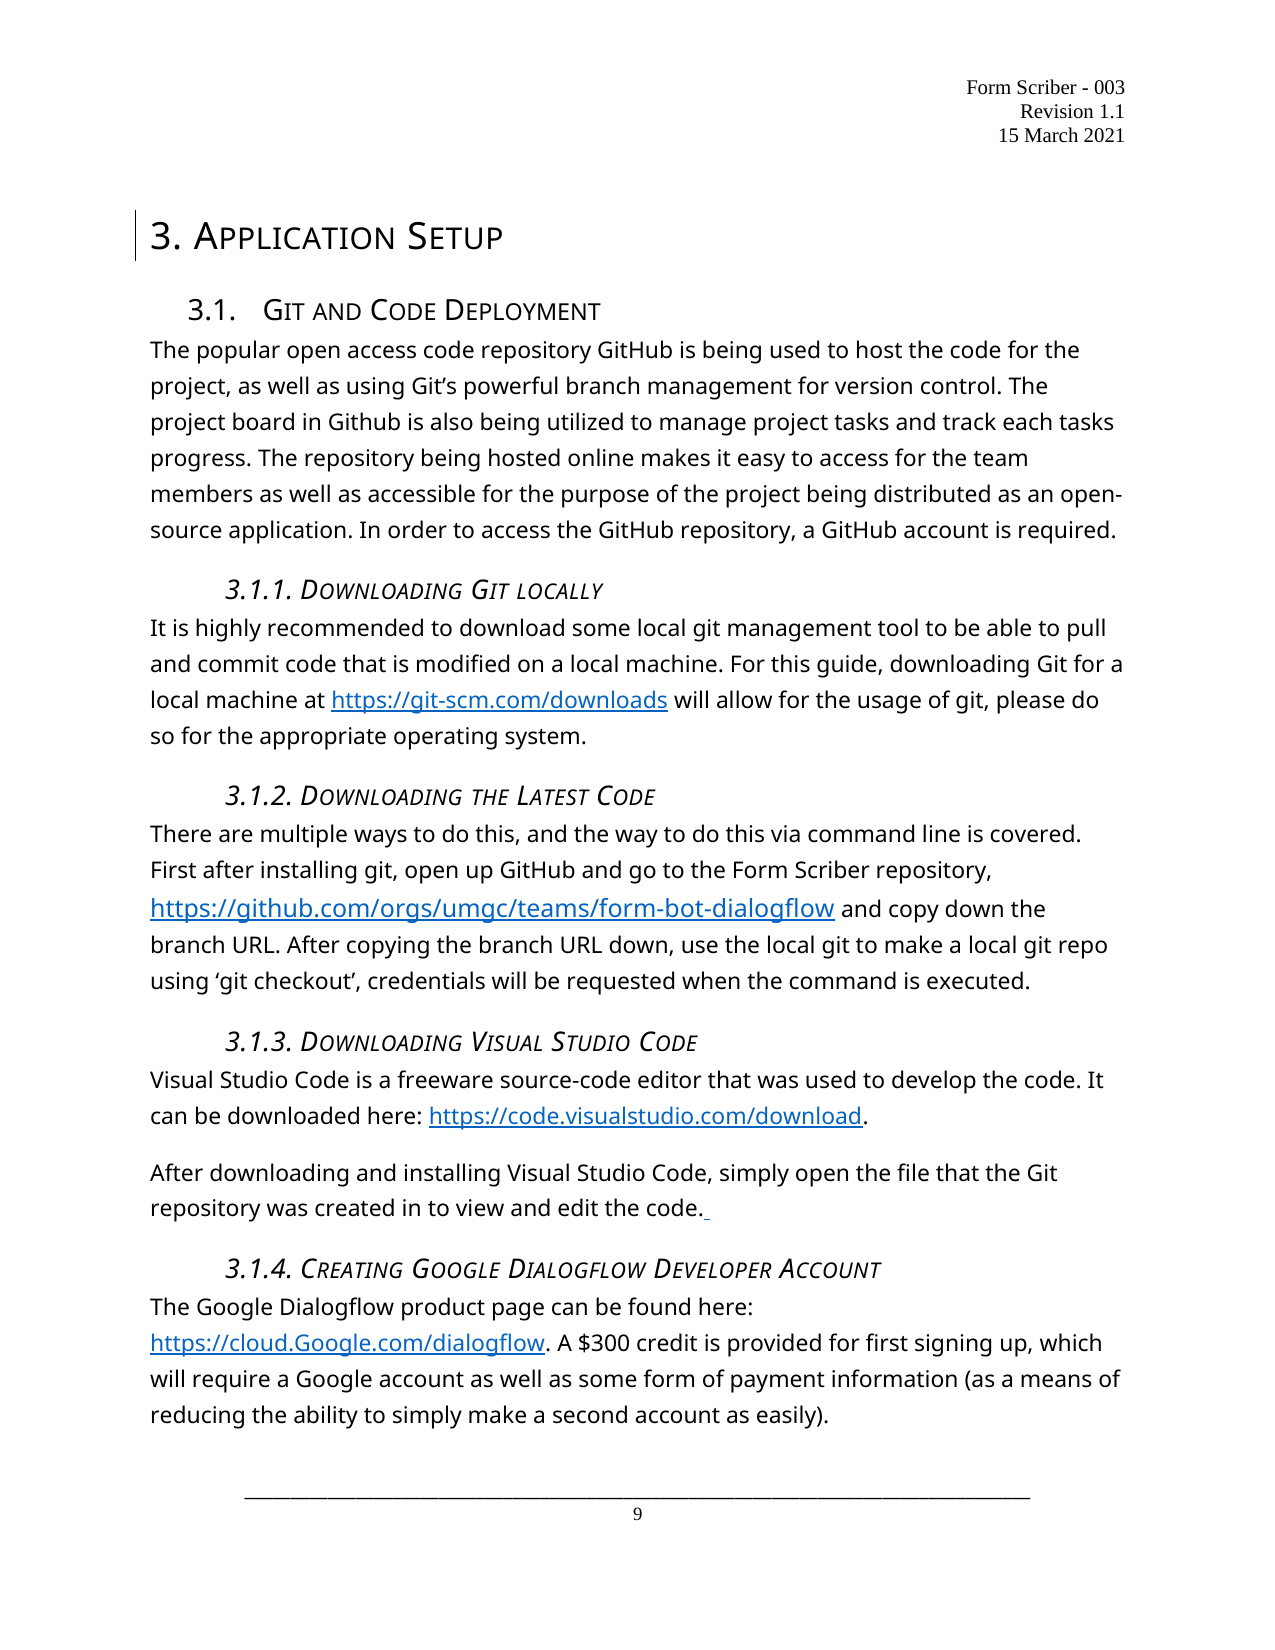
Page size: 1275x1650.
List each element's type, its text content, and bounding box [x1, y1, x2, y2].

text After downloading and installing Visual Studio Code, simply open the file that the Git repository was created in to view and edit the code. [150, 1156, 1125, 1224]
subtitle Application Setup [150, 210, 1125, 261]
subtitle Git and Code Deployment [187, 289, 1125, 329]
text It is highly recommended to download some local git management tool to be able to pull and commit code that is modified on a local machine. For this guide, downloading Git for a local machine at https://git-scm.com/downloads will allow for the usage of git, please do so for the appropriate operating system. [150, 612, 1125, 751]
text The popular open access code repository GitHub is being used to host the code for the project, as well as using Git’s powerful branch management for version control. The project board in Github is also being utilized to manage project tasks and track each tasks progress. The repository being hosted online makes it easy to access for the team members as well as accessible for the purpose of the project being distributed as an open-source application. In order to access the GitHub repository, a GitHub account is required. [150, 334, 1125, 545]
text The Google Dialogflow product page can be found here: https://cloud.Google.com/dialogflow. A $300 credit is provided for first signing up, which will require a Google account as well as some form of payment information (as a means of reducing the ability to simply make a second account as easily). [150, 1291, 1125, 1430]
text Visual Studio Code is a freeware source-code editor that was used to develop the code. It can be downloaded here: https://code.visualstudio.com/download. [150, 1064, 1125, 1131]
subtitle Downloading the Latest Code [225, 777, 1125, 813]
subtitle Downloading Visual Studio Code [225, 1022, 1125, 1059]
subtitle Downloading Git locally [225, 570, 1125, 607]
text There are multiple ways to do this, and the way to do this via command line is covered. First after installing git, open up GitHub and go to the Form Scriber repository, https://github.com/orgs/umgc/teams/form-bot-dialogflow and copy down the branch URL. After copying the branch URL down, use the local git to make a local git repo using ‘git checkout’, credentials will be requested when the command is executed. [150, 818, 1125, 997]
subtitle Creating Google Dialogflow Developer Account [225, 1249, 1125, 1286]
